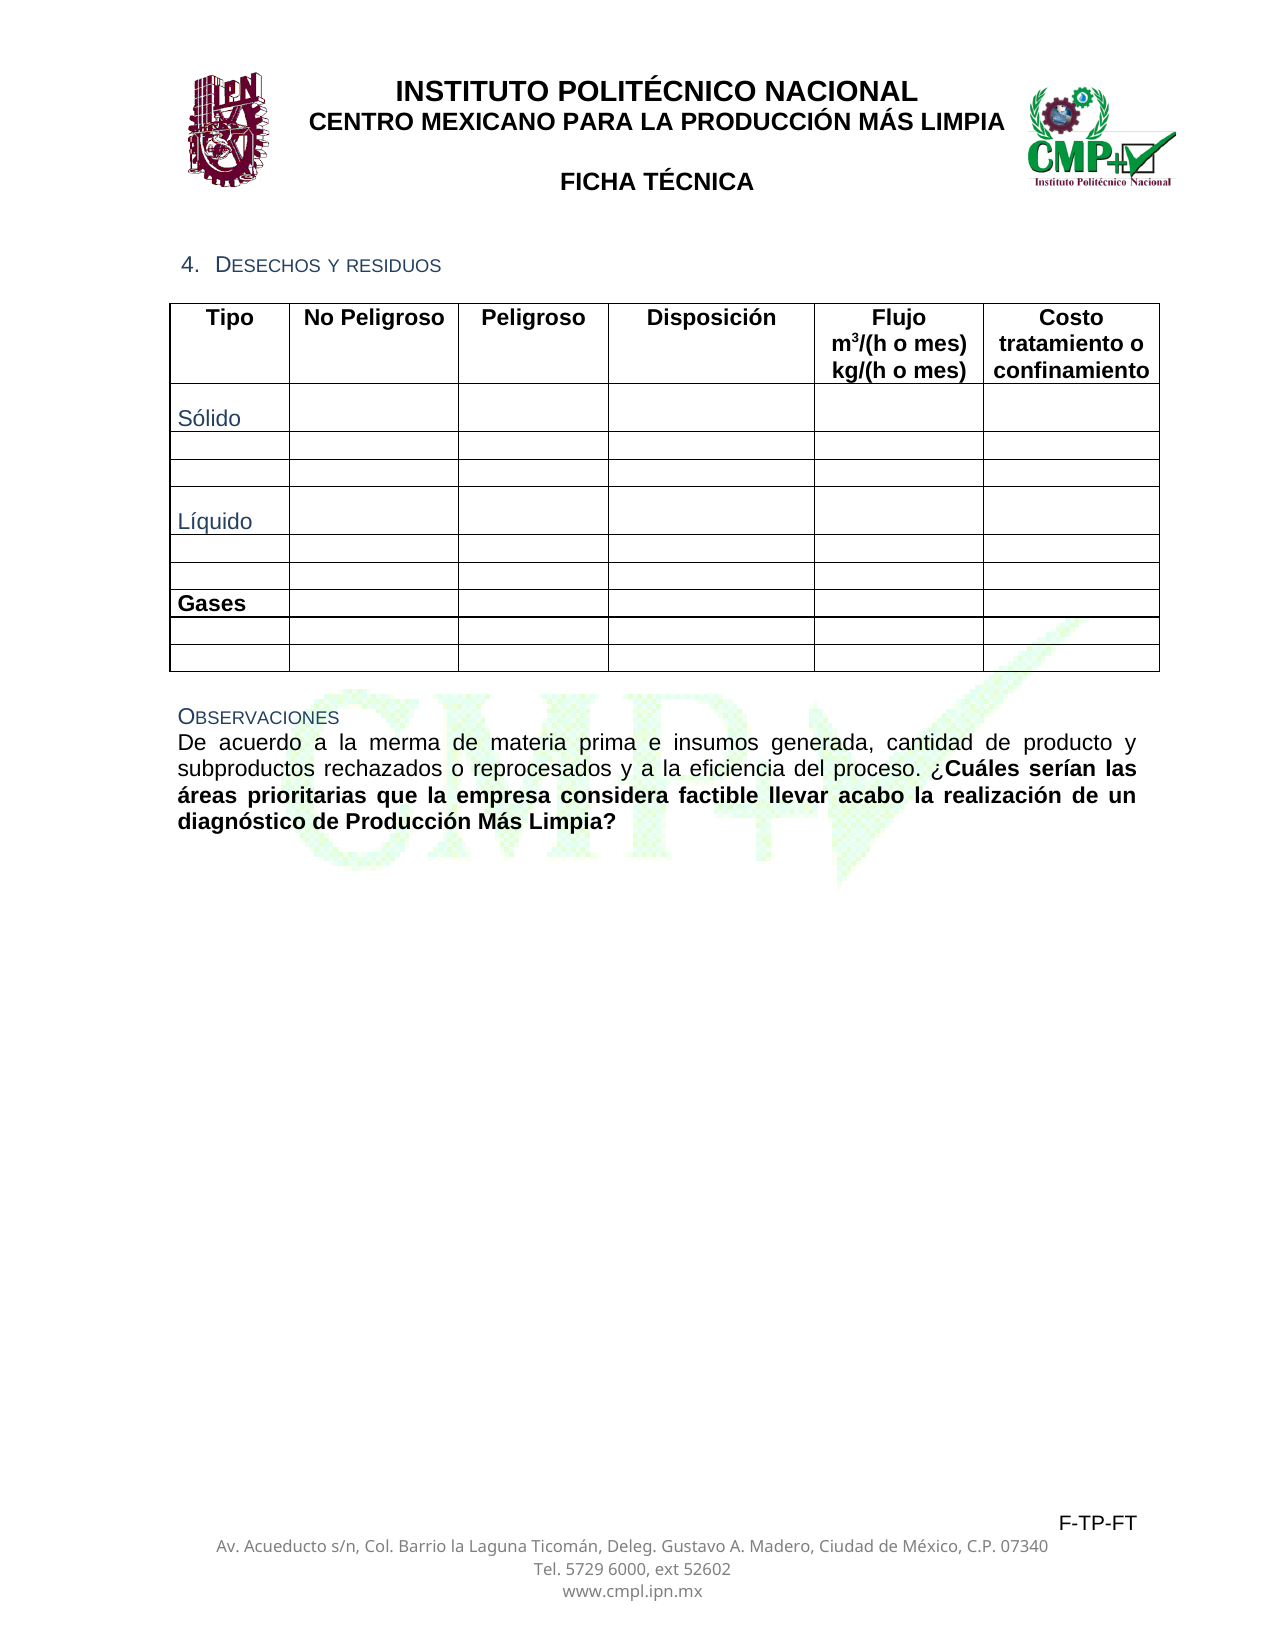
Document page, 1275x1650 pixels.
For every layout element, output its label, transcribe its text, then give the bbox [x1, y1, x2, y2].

table_cell [984, 460, 1159, 486]
table_cell [171, 535, 289, 562]
table_cell [171, 460, 289, 486]
table_cell [609, 645, 814, 671]
table_cell [984, 384, 1159, 431]
table_cell Gases [171, 590, 289, 616]
table_cell [984, 487, 1159, 534]
table_cell [290, 384, 458, 431]
table_cell [459, 487, 608, 534]
table_cell [815, 384, 983, 431]
table_cell [815, 563, 983, 589]
table_cell [459, 563, 608, 589]
table_header Peligroso [459, 304, 608, 383]
table_cell [609, 487, 814, 534]
table_cell [815, 432, 983, 458]
table_cell [984, 535, 1159, 562]
table_cell [171, 645, 289, 671]
table_cell [459, 384, 608, 431]
table_cell [609, 460, 814, 486]
table_cell [815, 590, 983, 616]
table_cell [290, 563, 458, 589]
table_cell [459, 645, 608, 671]
table_cell [815, 487, 983, 534]
table_cell [459, 618, 608, 644]
table_cell [459, 590, 608, 616]
table_cell [290, 432, 458, 458]
table_cell [290, 618, 458, 644]
table_cell [609, 618, 814, 644]
table_cell [459, 535, 608, 562]
table_header Costo tratamiento o confinamiento [984, 304, 1159, 383]
table_cell [171, 432, 289, 458]
table_cell [815, 645, 983, 671]
table_cell [290, 487, 458, 534]
text De acuerdo a la merma de materia prima e insumos generada, cantidad de producto y subproductos rechazados o reprocesados y a la eficiencia del proceso. ¿Cuáles serían las áreas prioritarias que la empresa considera factible llevar acabo la realización de un diagnóstico de Producción Más Limpia? [177, 729, 1137, 834]
picture [1027, 86, 1177, 190]
table_cell [290, 535, 458, 562]
table_cell [984, 618, 1159, 644]
table_cell [609, 535, 814, 562]
table_cell [984, 590, 1159, 616]
table_cell [815, 535, 983, 562]
table_cell [984, 432, 1159, 458]
table_cell [609, 384, 814, 431]
table_cell [171, 563, 289, 589]
table_cell [459, 460, 608, 486]
table_cell [459, 432, 608, 458]
table_cell [984, 563, 1159, 589]
table_header Flujo m3/(h o mes) kg/(h o mes) [815, 304, 983, 383]
table_cell [815, 618, 983, 644]
table_cell [609, 432, 814, 458]
table_cell [609, 590, 814, 616]
subtitle Desechos y residuos [181, 251, 1133, 278]
table_cell [290, 645, 458, 671]
table_cell [609, 563, 814, 589]
subtitle Observaciones [177, 703, 1137, 729]
table_header No Peligroso [290, 304, 458, 383]
table_cell Líquido [171, 487, 289, 534]
table_cell Sólido [171, 384, 289, 431]
picture [185, 71, 271, 189]
table_header Disposición [609, 304, 814, 383]
table_header Tipo [171, 304, 289, 383]
table_cell [171, 618, 289, 644]
table_cell [290, 460, 458, 486]
table_cell [815, 460, 983, 486]
table_cell [984, 645, 1159, 671]
table_cell [290, 590, 458, 616]
